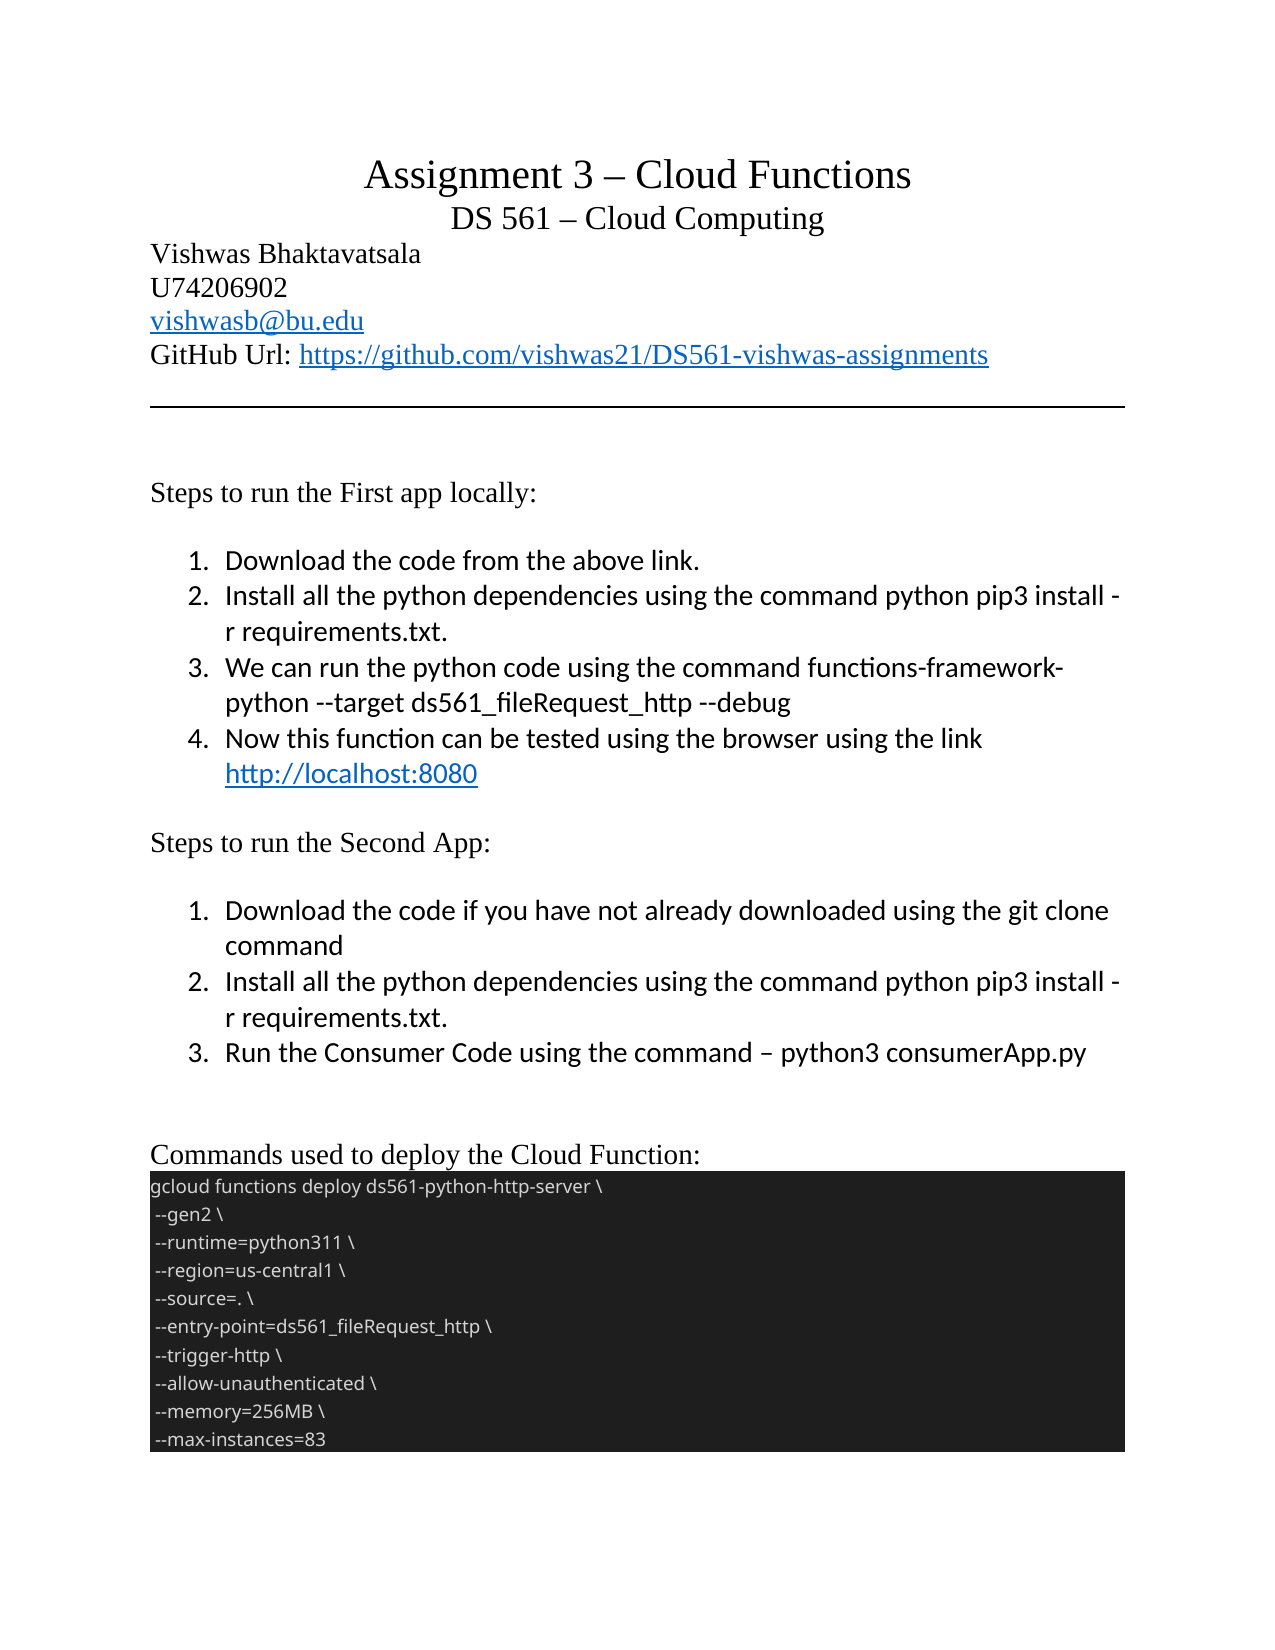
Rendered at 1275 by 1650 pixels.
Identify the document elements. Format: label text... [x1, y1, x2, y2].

list Now this function can be tested using the browser using the link http://localhost:8080 [187, 720, 1125, 791]
text GitHub Url: https://github.com/vishwas21/DS561-vishwas-assignments [150, 337, 1125, 370]
text --entry-point=ds561_fileRequest_http \ [150, 1311, 1125, 1339]
text --region=us-central1 \ [150, 1255, 1125, 1283]
text --source=. \ [150, 1283, 1125, 1311]
text Steps to run the First app locally: [150, 475, 1125, 508]
text Commands used to deploy the Cloud Function: [150, 1137, 1125, 1171]
text Steps to run the Second App: [150, 825, 1125, 858]
list Install all the python dependencies using the command python pip3 install -r requirements.txt. [187, 963, 1125, 1034]
text --max-instances=83 [150, 1424, 1125, 1452]
list We can run the python code using the command functions-framework-python --target ds561_fileRequest_http --debug [187, 649, 1125, 720]
list Download the code from the above link. [187, 542, 1125, 577]
text Vishwas Bhaktavatsala [150, 236, 1125, 270]
text --allow-unauthenticated \ [150, 1367, 1125, 1396]
text --runtime=python311 \ [150, 1227, 1125, 1255]
text Assignment 3 – Cloud Functions [150, 150, 1125, 198]
list Download the code if you have not already downloaded using the git clone command [187, 892, 1125, 963]
text U74206902 [150, 270, 1125, 303]
text --memory=256MB \ [150, 1396, 1125, 1424]
text gcloud functions deploy ds561-python-http-server \ [150, 1171, 1125, 1199]
text DS 561 – Cloud Computing [150, 198, 1125, 236]
text --trigger-http \ [150, 1339, 1125, 1367]
text vishwasb@bu.edu [150, 303, 1125, 337]
text --gen2 \ [150, 1199, 1125, 1227]
list Run the Consumer Code using the command – python3 consumerApp.py [187, 1034, 1125, 1070]
list Install all the python dependencies using the command python pip3 install -r requirements.txt. [187, 577, 1125, 649]
